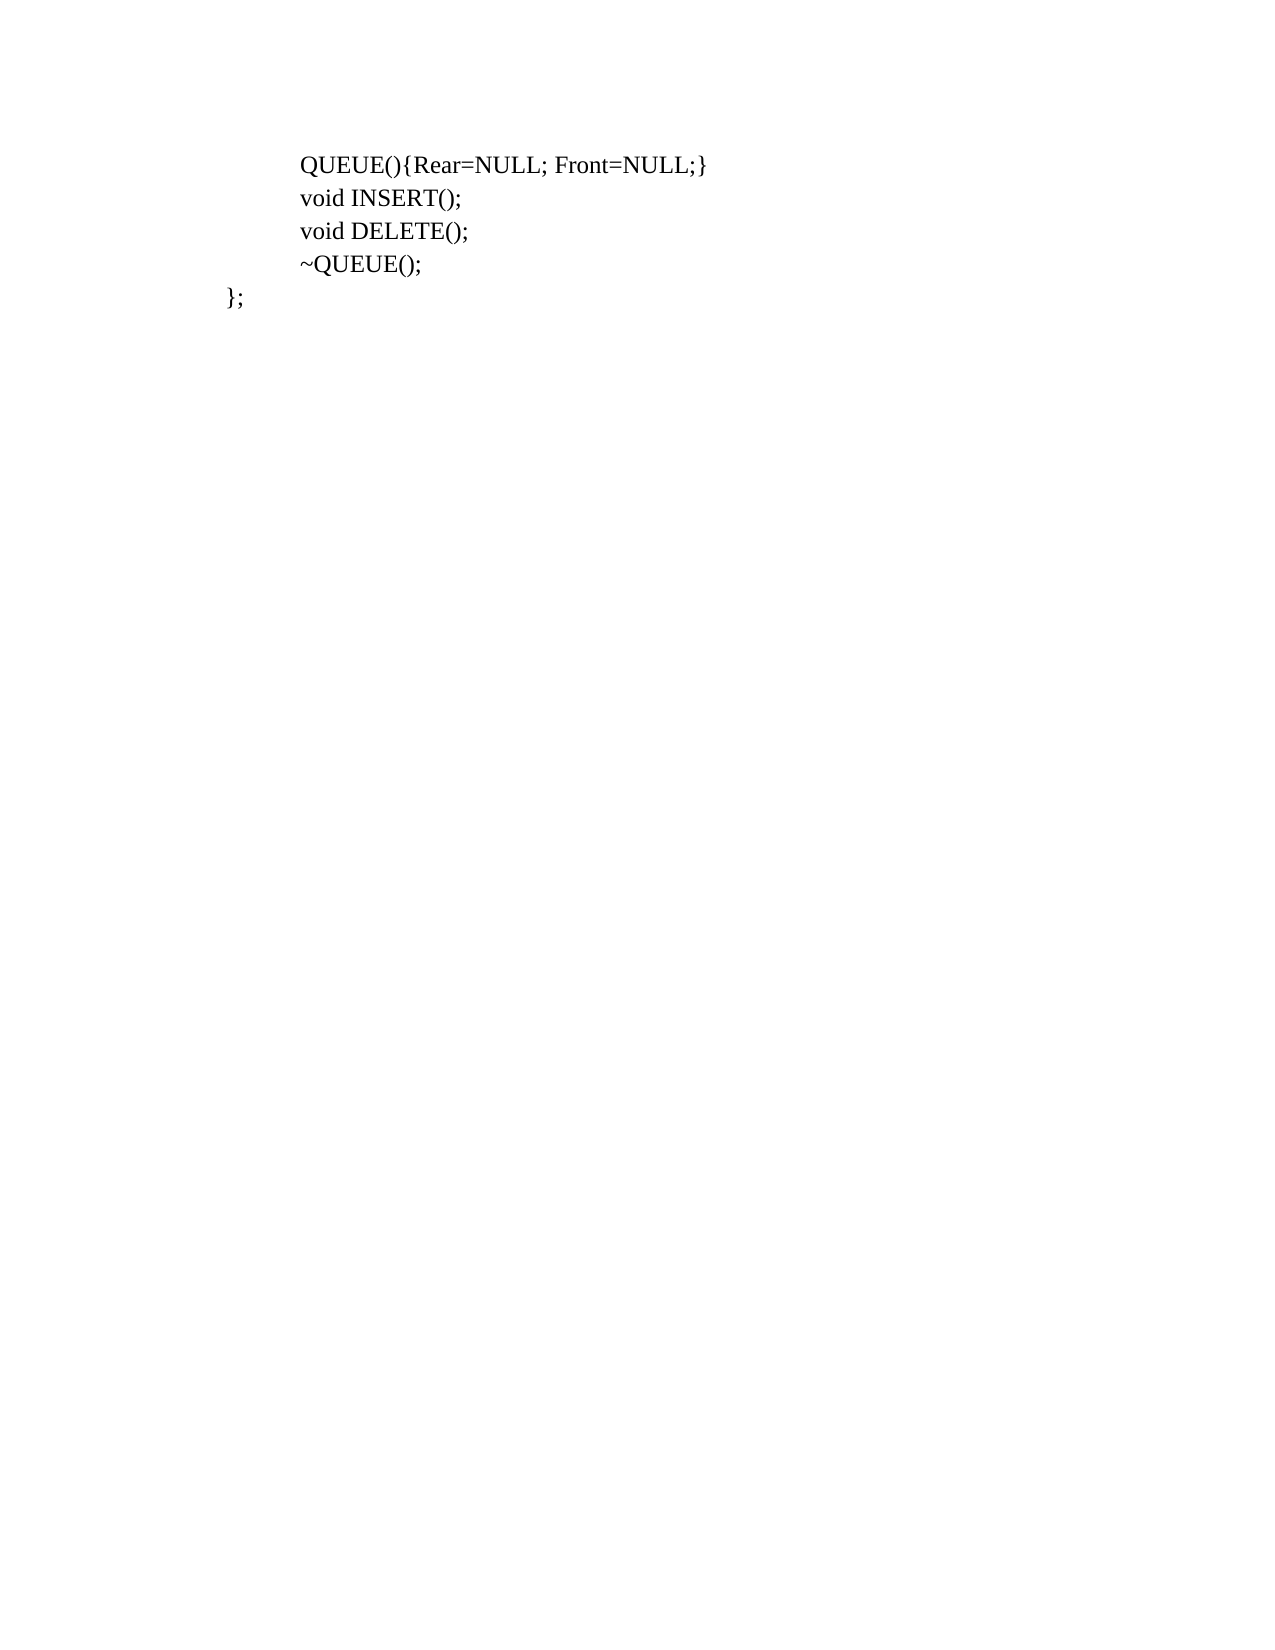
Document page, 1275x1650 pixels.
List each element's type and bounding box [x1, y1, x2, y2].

list [187, 150, 1125, 311]
